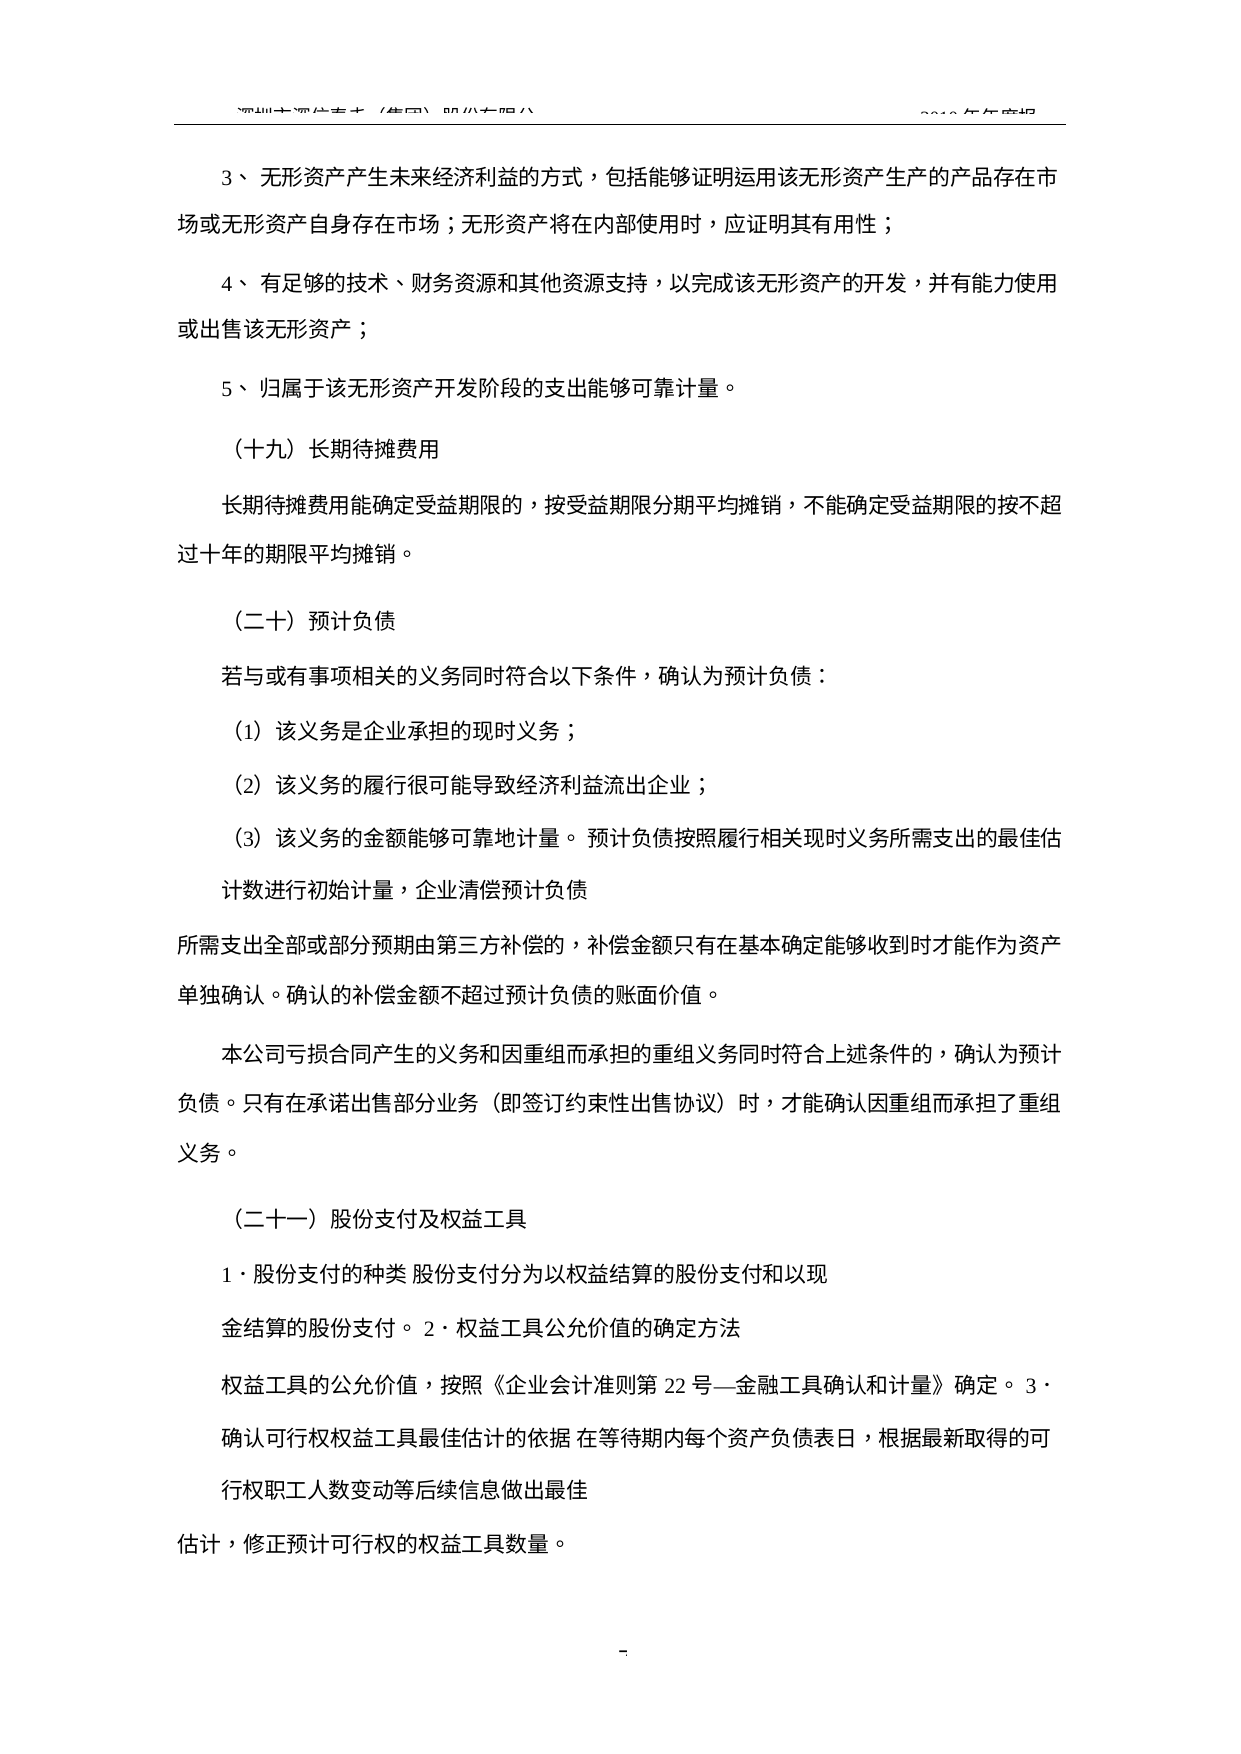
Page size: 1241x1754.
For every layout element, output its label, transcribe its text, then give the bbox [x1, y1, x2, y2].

text 5、 归属于该无形资产开发阶段的支出能够可靠计量。 [221, 373, 1064, 403]
text 长期待摊费用能确定受益期限的，按受益期限分期平均摊销，不能确定受益期限的按不超 过十年的期限平均摊销。 [177, 490, 1064, 569]
text （十九）长期待摊费用 [221, 434, 1064, 464]
text （2）该义务的履行很可能导致经济利益流出企业； [221, 770, 1064, 799]
text （二十）预计负债 [221, 606, 1064, 635]
text 估计，修正预计可行权的权益工具数量。 [177, 1529, 1064, 1559]
text 本公司亏损合同产生的义务和因重组而承担的重组义务同时符合上述条件的，确认为预计 负债。只有在承诺出售部分业务（即签订约束性出售协议）时，才能确认因重组而承担了重组 义务。 [177, 1039, 1063, 1167]
text （1）该义务是企业承担的现时义务； [221, 716, 1064, 746]
text 3、 无形资产产生未来经济利益的方式，包括能够证明运用该无形资产生产的产品存在市 场或无形资产自身存在市场；无形资产将在内部使用时，应证明其有用性； [177, 162, 1065, 238]
text （二十一）股份支付及权益工具 [221, 1204, 1064, 1234]
text 若与或有事项相关的义务同时符合以下条件，确认为预计负债： [221, 661, 1064, 691]
text 4、 有足够的技术、财务资源和其他资源支持，以完成该无形资产的开发，并有能力使用 或出售该无形资产； [177, 267, 1065, 344]
text 1．股份支付的种类 股份支付分为以权益结算的股份支付和以现金结算的股份支付。 2．权益工具公允价值的确定方法 [221, 1259, 836, 1343]
text 所需支出全部或部分预期由第三方补偿的，补偿金额只有在基本确定能够收到时才能作为资产 单独确认。确认的补偿金额不超过预计负债的账面价值。 [177, 930, 1064, 1009]
text 权益工具的公允价值，按照《企业会计准则第 22 号—金融工具确认和计量》确定。 3．确认可行权权益工具最佳估计的依据 在等待期内每个资产负债表日，根据最新取得的可行权职工人数变动等后续信息做出最佳 [221, 1370, 1064, 1504]
text （3）该义务的金额能够可靠地计量。 预计负债按照履行相关现时义务所需支出的最佳估计数进行初始计量，企业清偿预计负债 [221, 823, 1064, 905]
